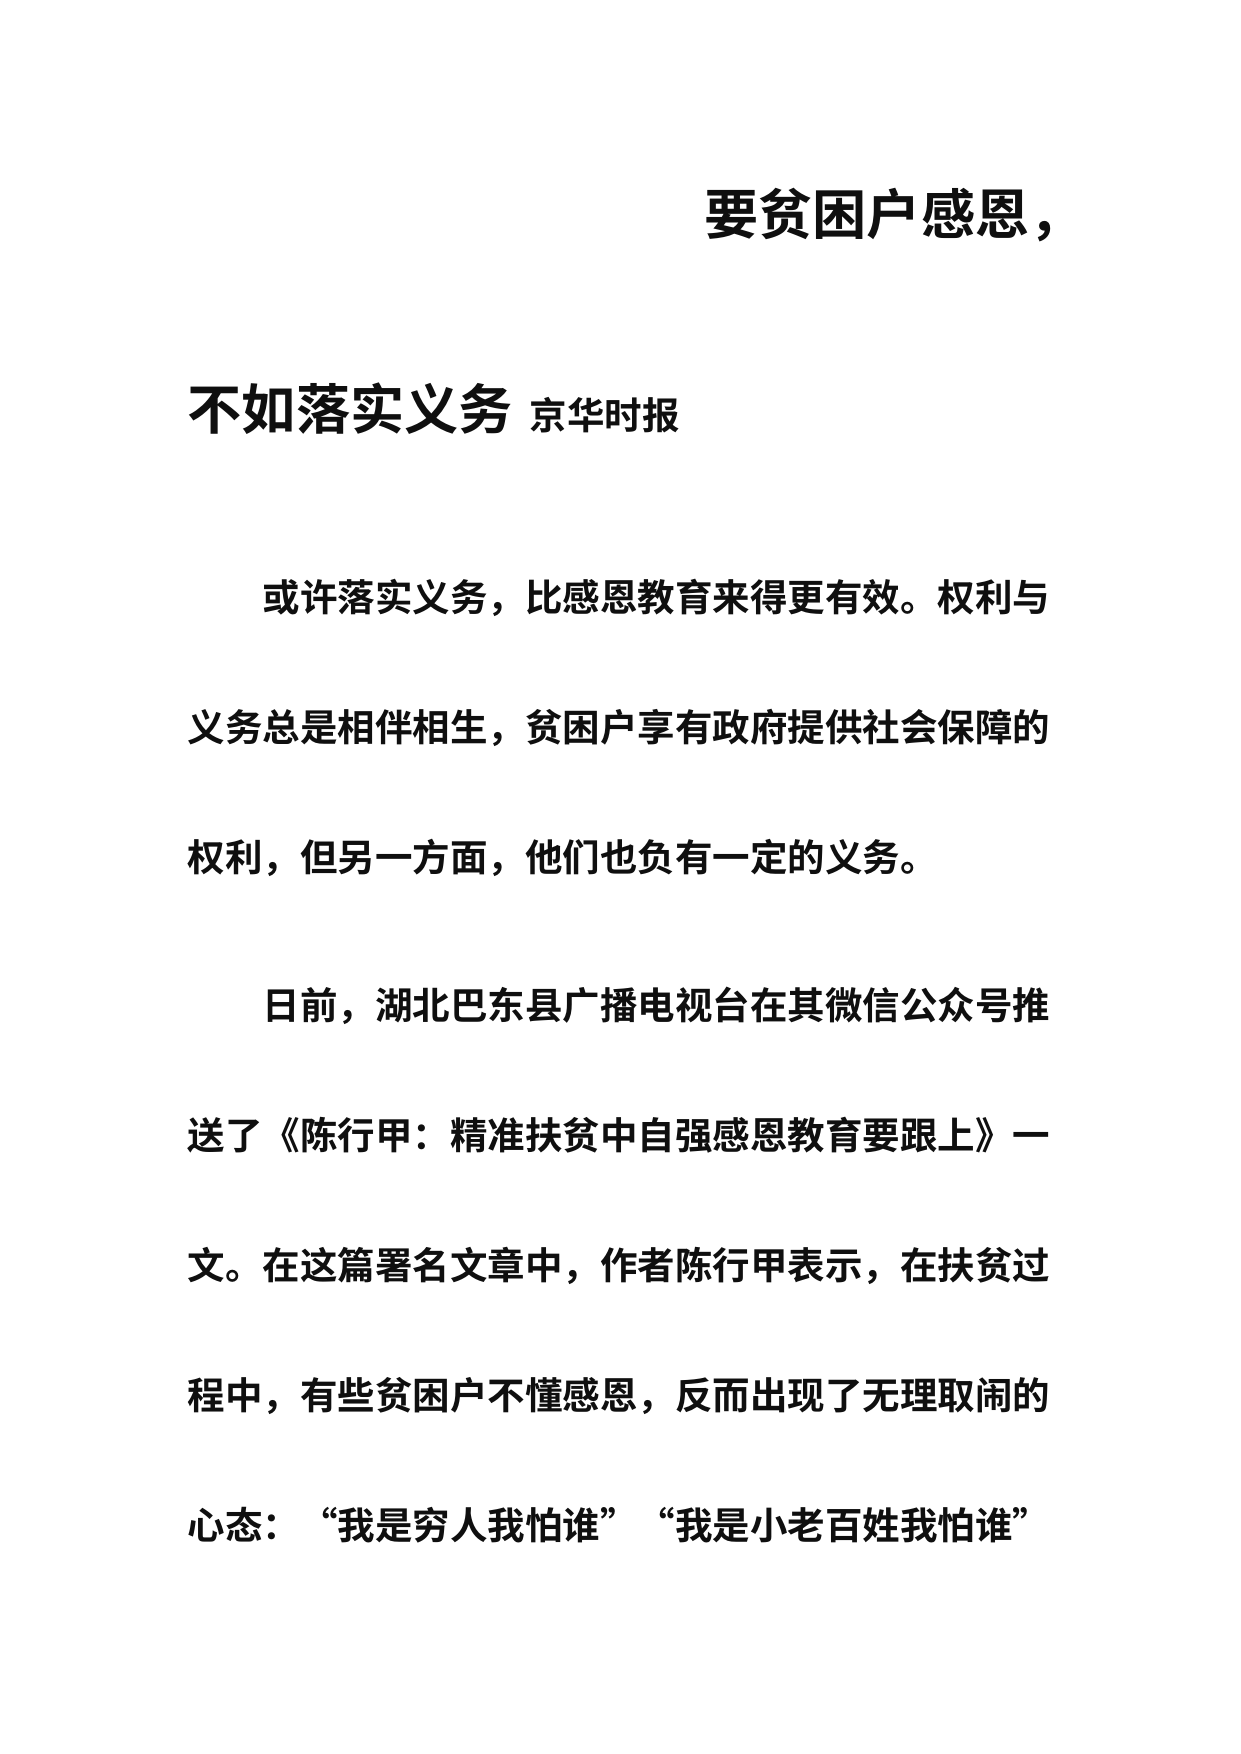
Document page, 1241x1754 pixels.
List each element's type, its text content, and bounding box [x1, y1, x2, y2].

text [187, 971, 1053, 1556]
text 要贫困户感恩，不如落实义务 京华时报 [187, 162, 1053, 454]
text 或许落实义务，比感恩教育来得更有效。权利与义务总是相伴相生，贫困户享有政府提供社会保障的权利，但另一方面，他们也负有一定的义务。 [187, 562, 1053, 887]
